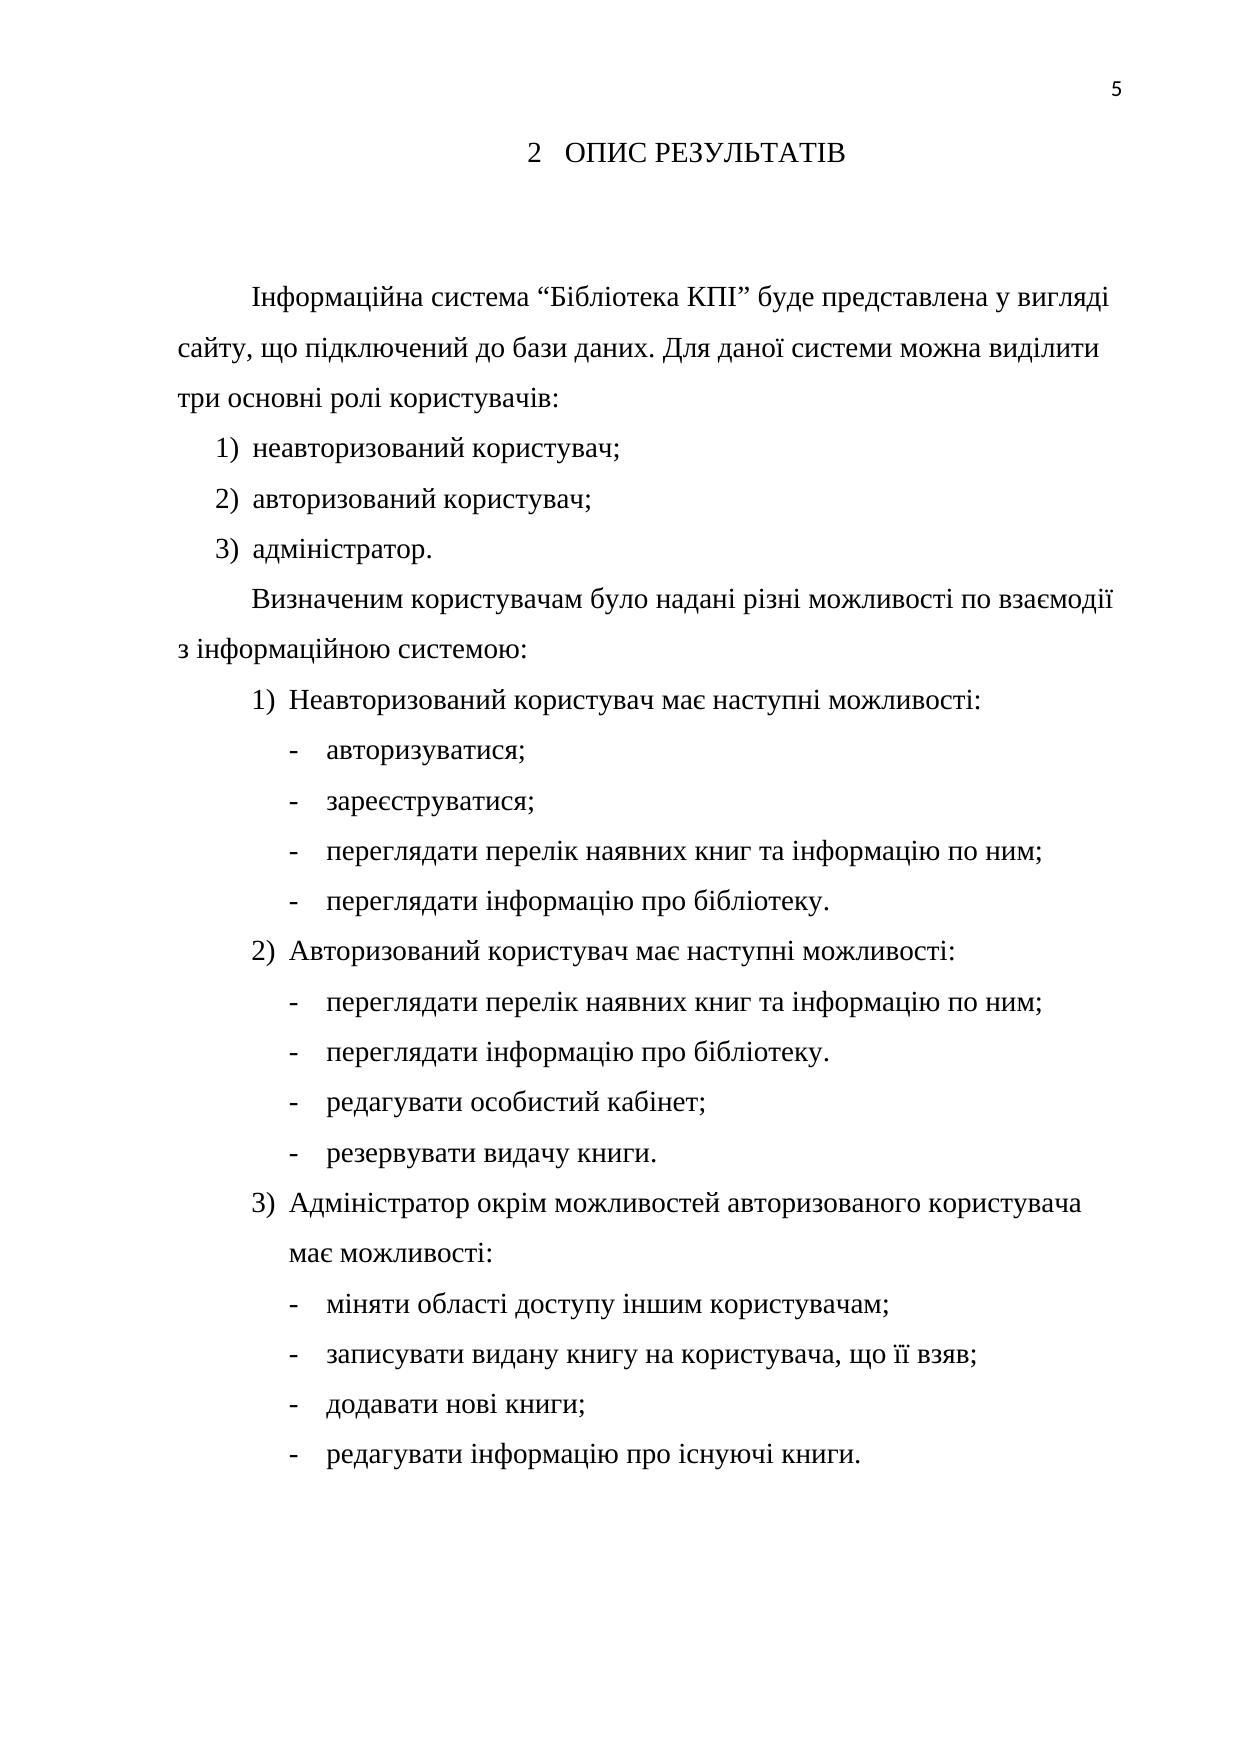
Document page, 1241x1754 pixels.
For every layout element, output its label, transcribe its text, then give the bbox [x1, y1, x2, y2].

list редагувати інформацію про існуючі книги. [288, 1437, 1122, 1470]
list адміністратор. [215, 531, 1122, 564]
subtitle ОПИС РЕЗУЛЬТАТІВ [251, 135, 1122, 169]
list авторизуватися; [288, 732, 1122, 766]
list Адміністратор окрім можливостей авторизованого користувача має можливості: [251, 1185, 1122, 1269]
list переглядати перелік наявних книг та інформацію по ним; [288, 833, 1122, 866]
list переглядати перелік наявних книг та інформацію по ним; [288, 984, 1122, 1017]
text Інформаційна система “Бібліотека КПІ” буде представлена у вигляді сайту, що підключений до бази даних. Для даної системи можна виділити три основні ролі користувачів: [177, 279, 1122, 414]
list додавати нові книги; [288, 1386, 1122, 1420]
list резервувати видачу книги. [288, 1135, 1122, 1168]
list неавторизований користувач; [215, 430, 1122, 464]
list переглядати інформацію про бібліотеку. [288, 883, 1122, 917]
list Авторизований користувач має наступні можливості: [251, 933, 1122, 967]
list міняти області доступу іншим користувачам; [288, 1286, 1122, 1319]
list авторизований користувач; [215, 481, 1122, 514]
list переглядати інформацію про бібліотеку. [288, 1034, 1122, 1068]
list редагувати особистий кабінет; [288, 1084, 1122, 1118]
text Визначеним користувачам було надані різні можливості по взаємодії з інформаційною системою: [177, 581, 1122, 665]
list записувати видану книгу на користувача, що її взяв; [288, 1336, 1122, 1369]
list зареєструватися; [288, 783, 1122, 816]
list Неавторизований користувач має наступні можливості: [251, 682, 1122, 716]
